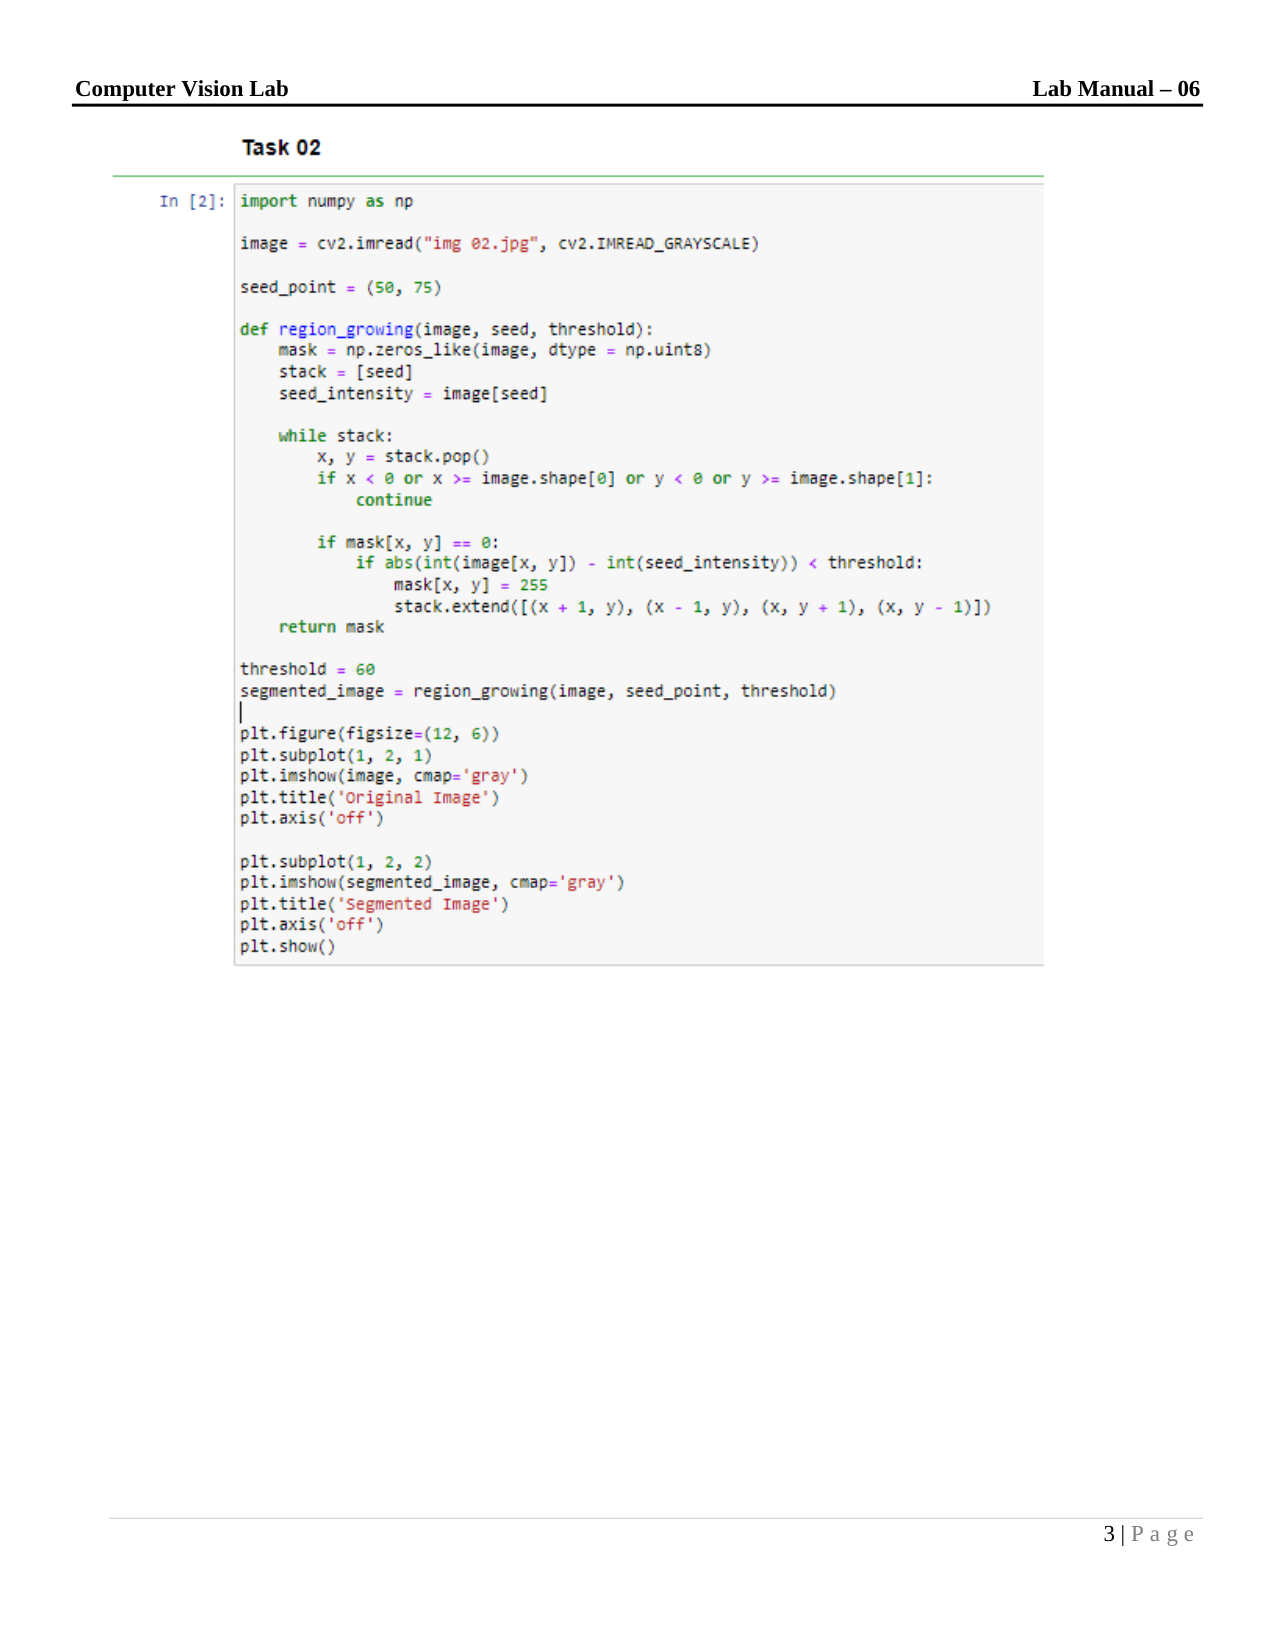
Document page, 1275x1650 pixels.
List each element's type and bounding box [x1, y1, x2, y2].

picture [112, 125, 1044, 971]
